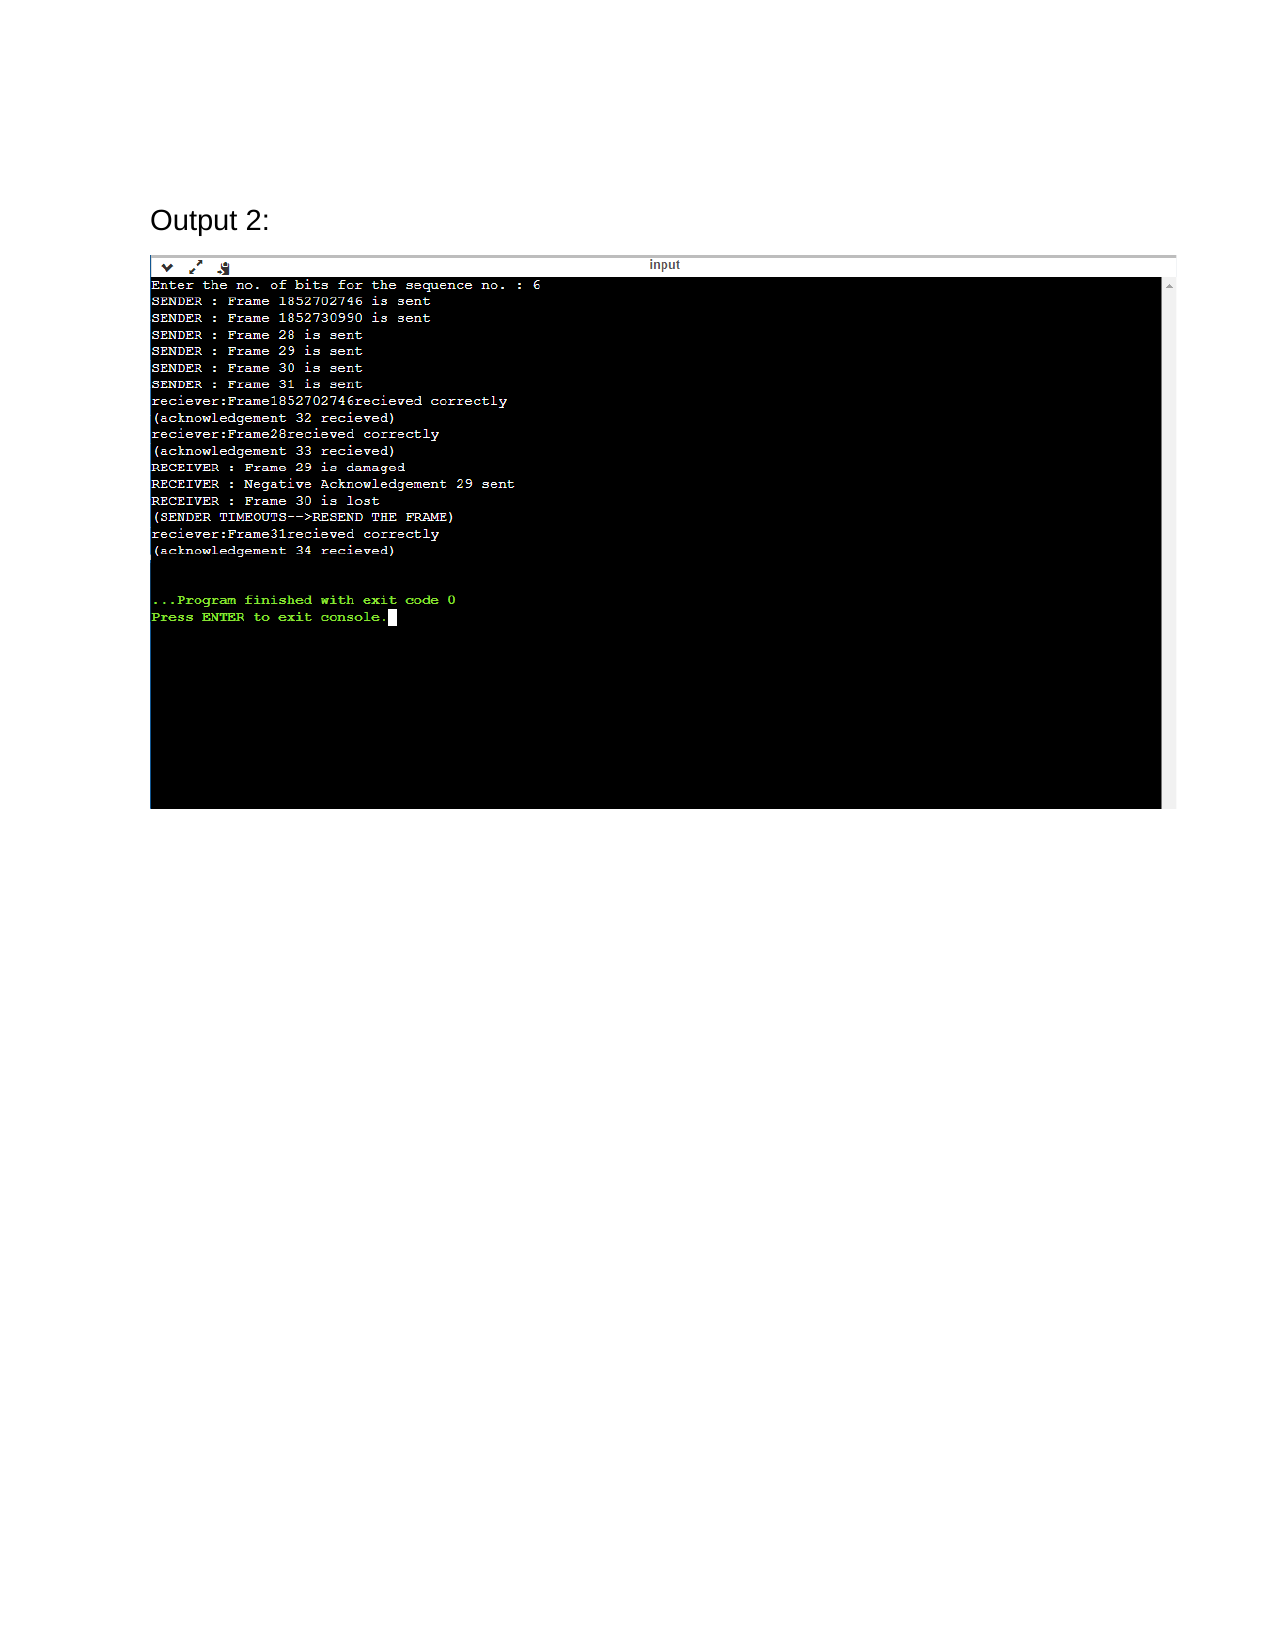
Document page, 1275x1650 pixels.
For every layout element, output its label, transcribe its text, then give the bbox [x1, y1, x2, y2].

text Output 2: [150, 203, 1125, 236]
picture [150, 255, 1177, 809]
